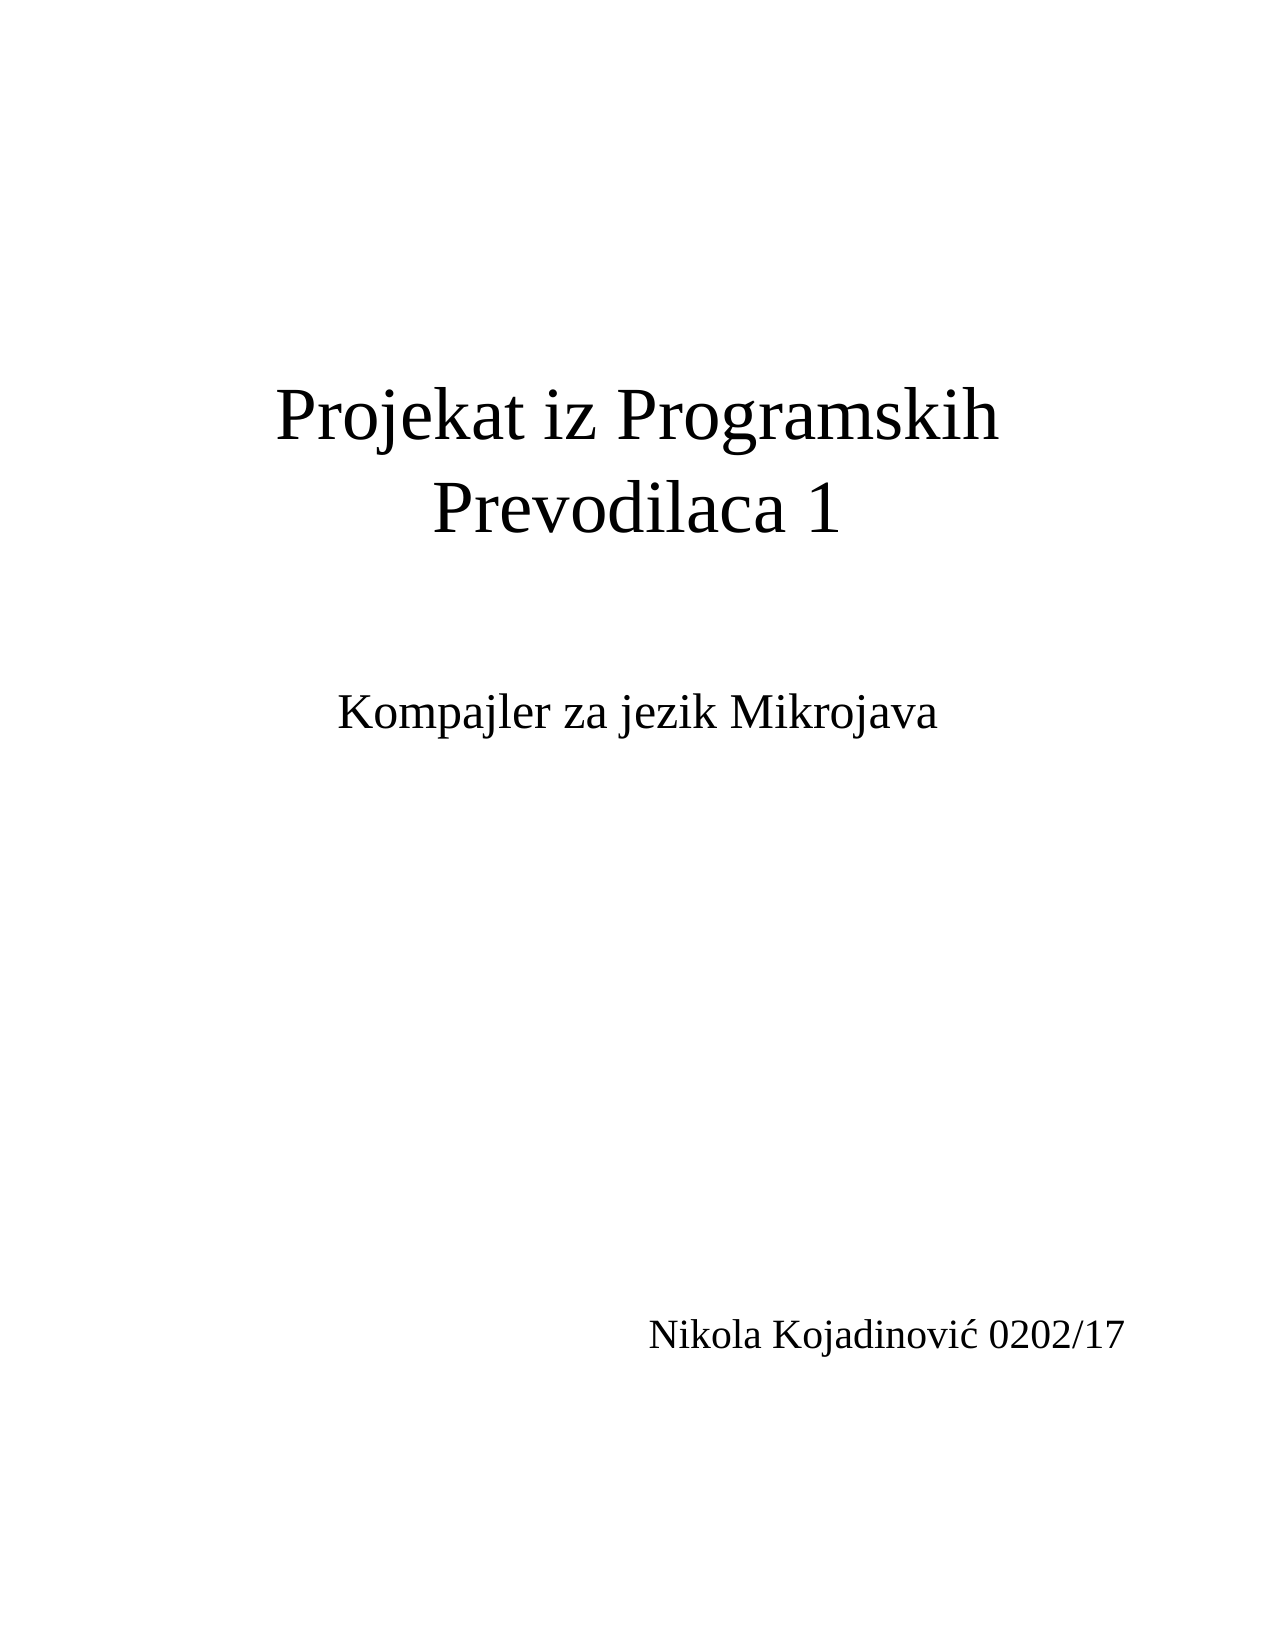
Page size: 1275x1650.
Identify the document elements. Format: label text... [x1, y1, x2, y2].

text Projekat iz Programskih Prevodilaca 1 [150, 369, 1125, 549]
text Kompajler za jezik Mikrojava [150, 682, 1125, 740]
text Nikola Kojadinović 0202/17 [150, 1310, 1125, 1358]
